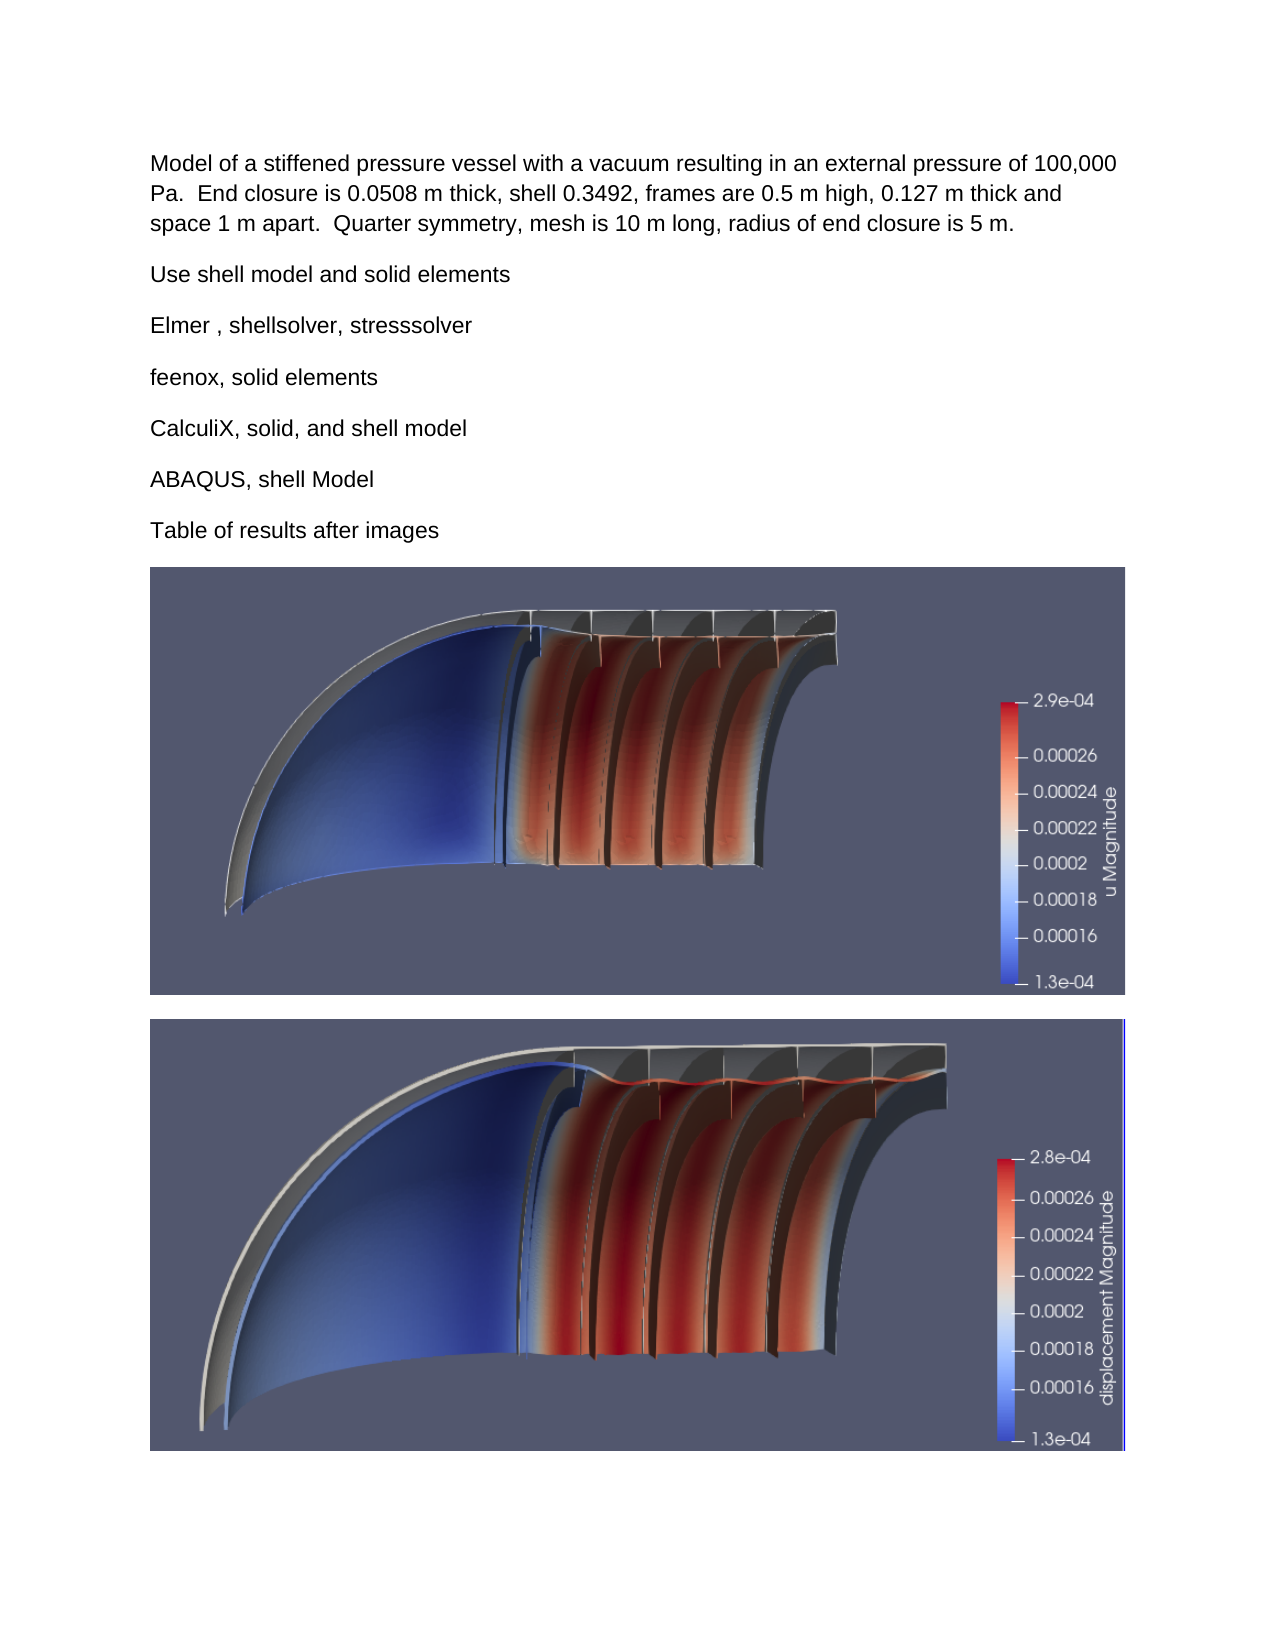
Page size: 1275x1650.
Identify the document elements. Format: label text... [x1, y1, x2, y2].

text ABAQUS, shell Model [150, 466, 1125, 492]
text CalculiX, solid, and shell model [150, 414, 1125, 441]
text Use shell model and solid elements [150, 261, 1125, 288]
picture [150, 1019, 1125, 1451]
text Elmer , shellsolver, stresssolver [150, 312, 1125, 339]
text Model of a stiffened pressure vessel with a vacuum resulting in an external pressure of 100,000 Pa. End closure is 0.0508 m thick, shell 0.3492, frames are 0.5 m high, 0.127 m thick and space 1 m apart. Quarter symmetry, mesh is 10 m long, radius of end closure is 5 m. [150, 150, 1125, 237]
text feenox, solid elements [150, 363, 1125, 390]
picture [150, 567, 1125, 995]
text Table of results after images [150, 517, 1125, 543]
